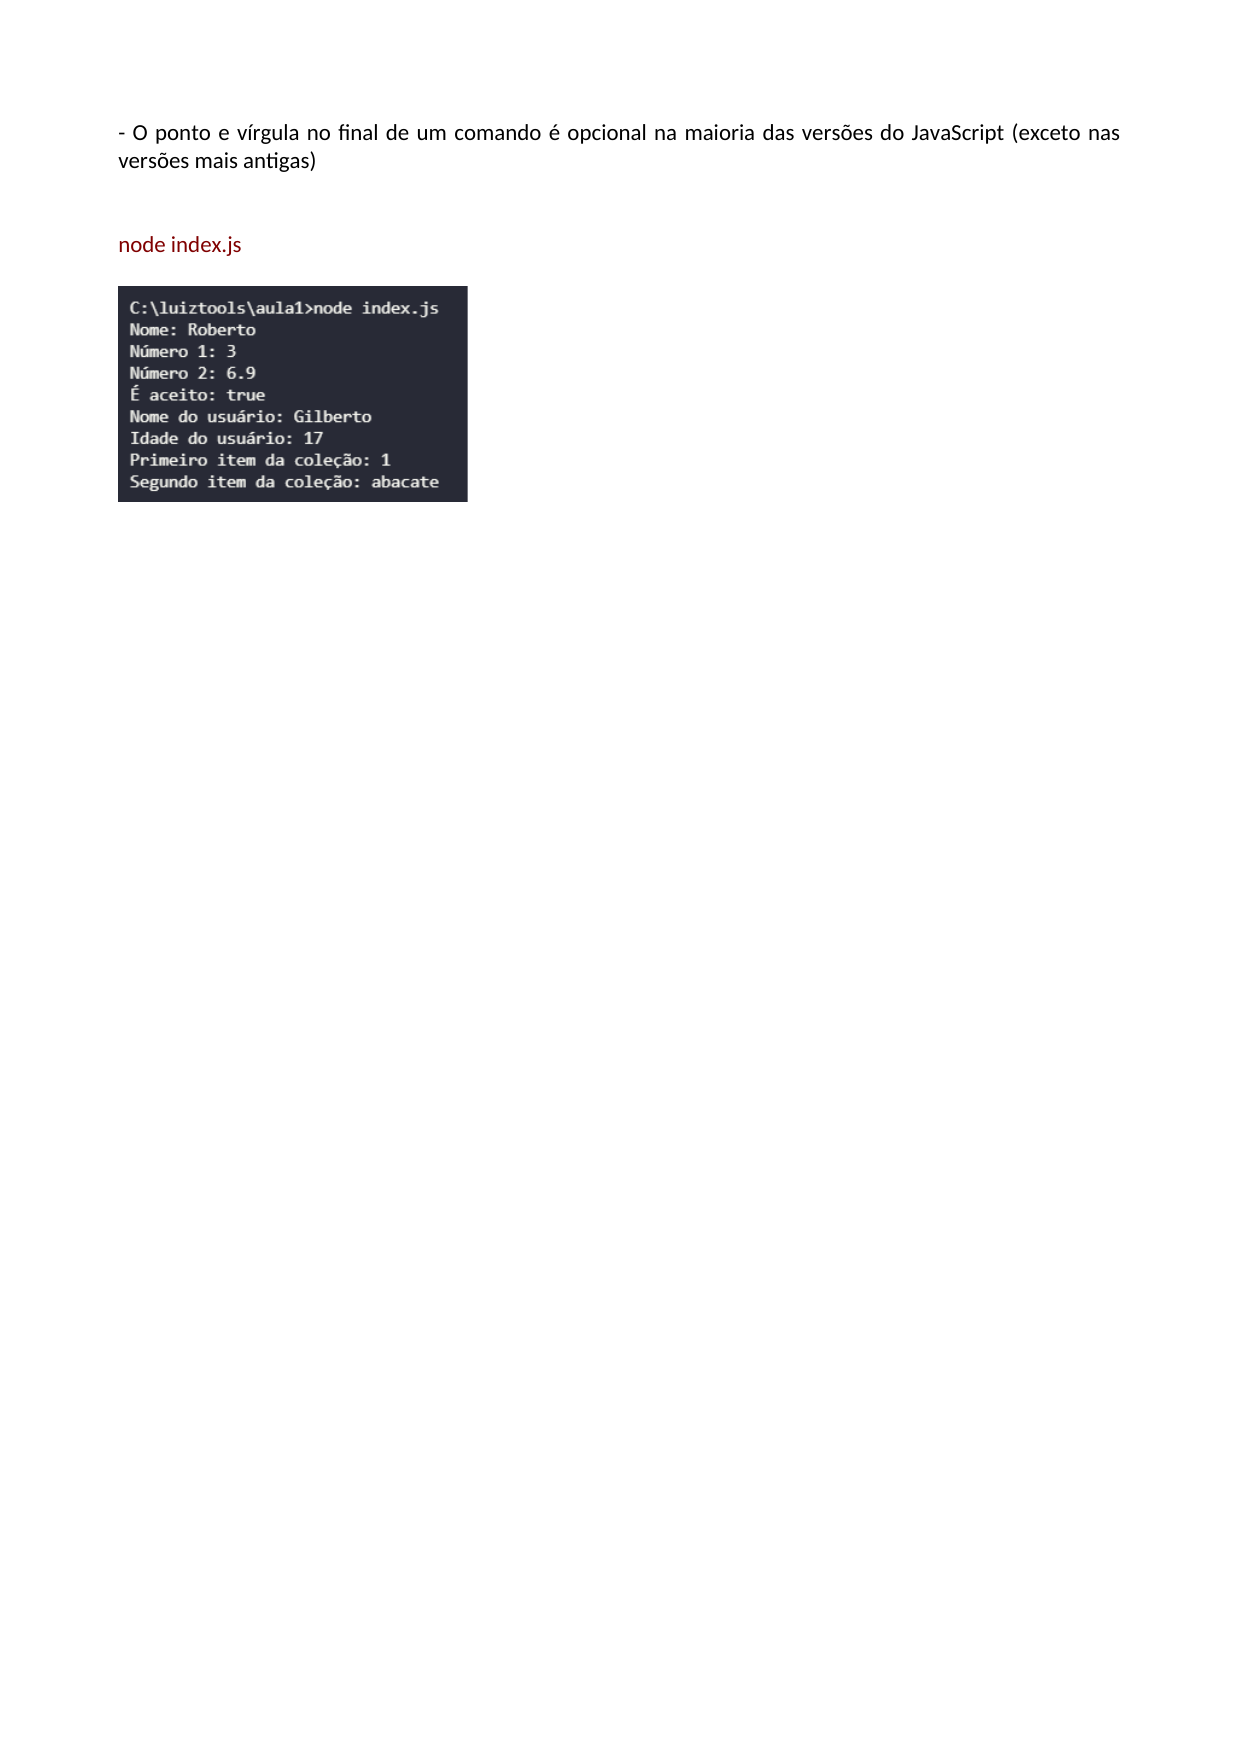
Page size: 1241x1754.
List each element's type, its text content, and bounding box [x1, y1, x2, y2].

text node index.js [118, 230, 1122, 258]
text - O ponto e vírgula no final de um comando é opcional na maioria das versões do JavaScript (exceto nas versões mais antigas) [118, 118, 1122, 174]
picture [118, 286, 468, 502]
